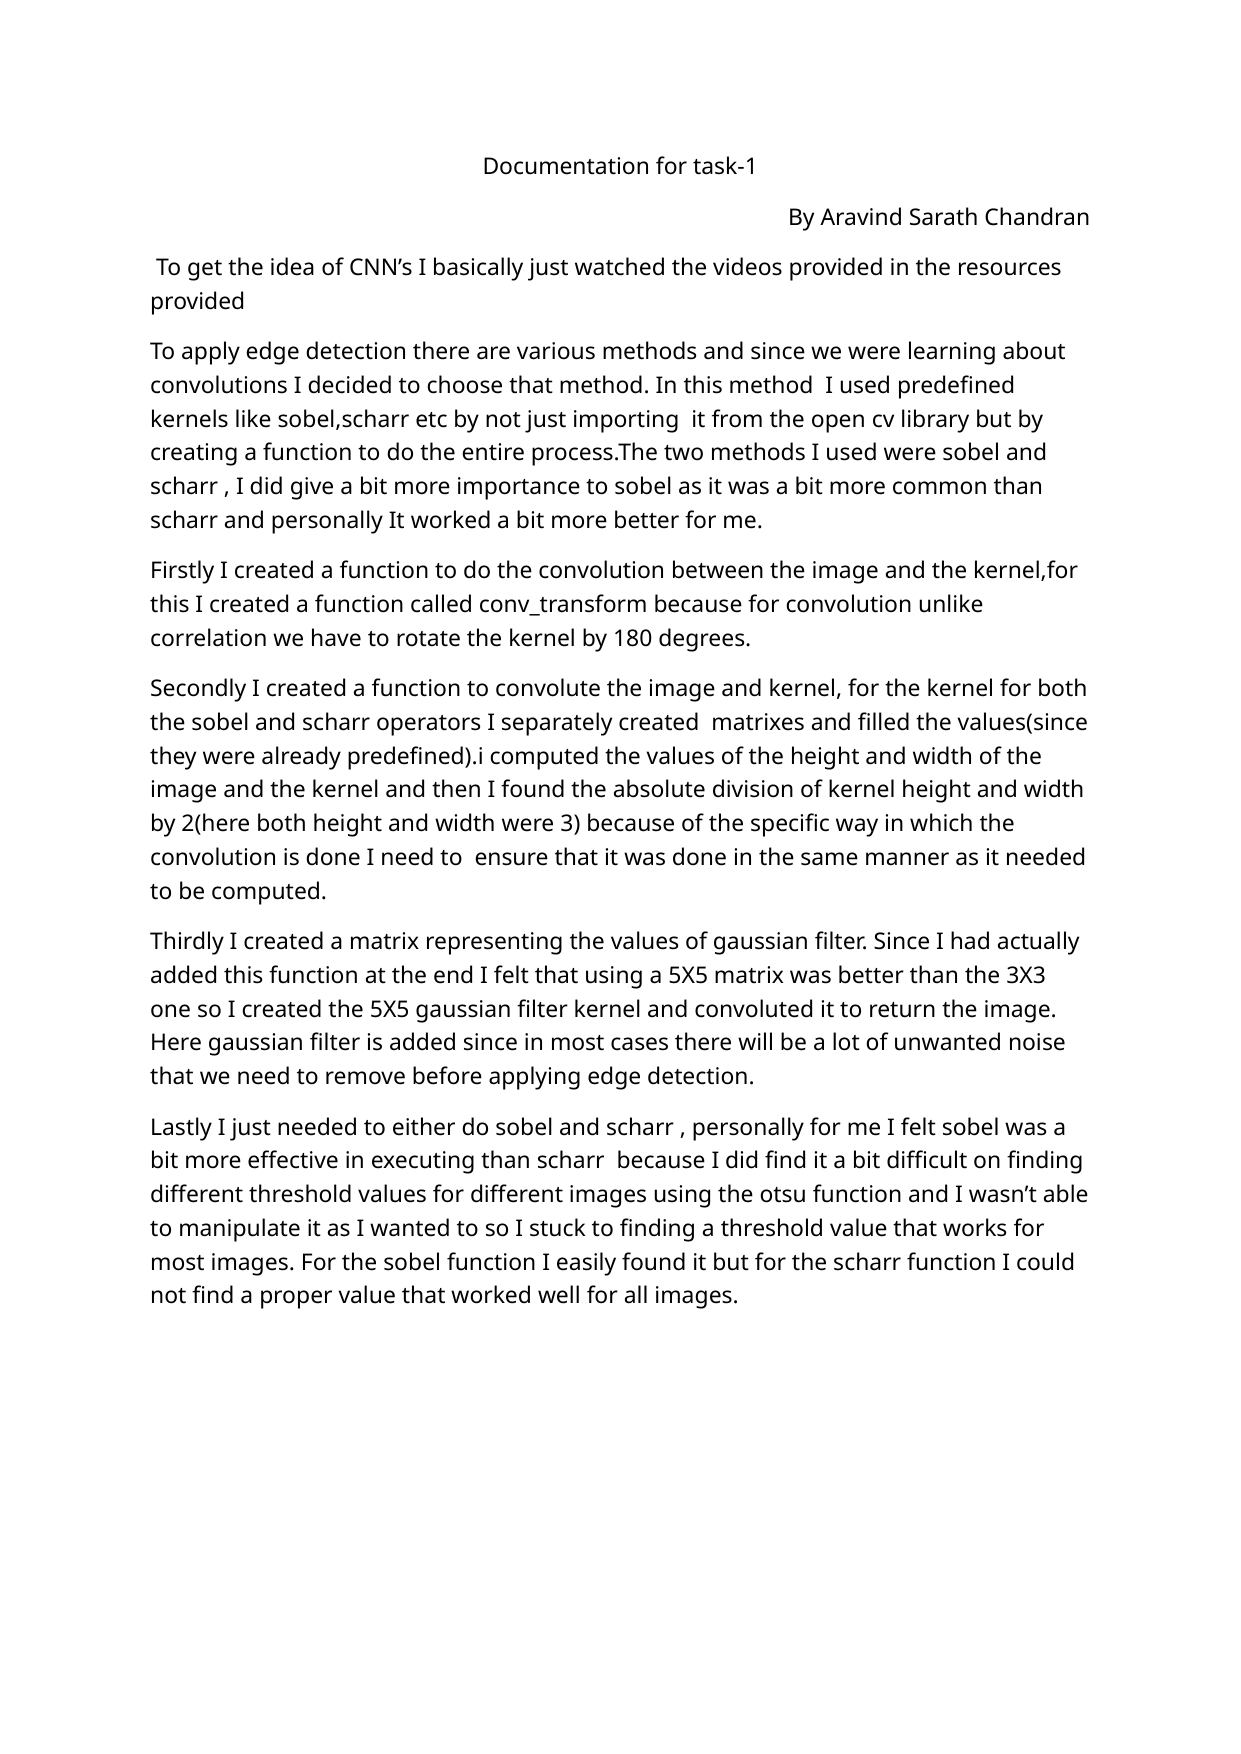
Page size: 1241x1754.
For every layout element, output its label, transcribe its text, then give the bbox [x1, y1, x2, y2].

text To get the idea of CNN’s I basically just watched the videos provided in the resources provided [150, 251, 1090, 316]
text By Aravind Sarath Chandran [150, 200, 1090, 232]
text Lastly I just needed to either do sobel and scharr , personally for me I felt sobel was a bit more effective in executing than scharr because I did find it a bit difficult on finding different threshold values for different images using the otsu function and I wasn’t able to manipulate it as I wanted to so I stuck to finding a threshold value that works for most images. For the sobel function I easily found it but for the scharr function I could not find a proper value that worked well for all images. [150, 1110, 1090, 1310]
text Documentation for task-1 [150, 150, 1090, 181]
text Firstly I created a function to do the convolution between the image and the kernel,for this I created a function called conv_transform because for convolution unlike correlation we have to rotate the kernel by 180 degrees. [150, 554, 1090, 653]
text To apply edge detection there are various methods and since we were learning about convolutions I decided to choose that method. In this method I used predefined kernels like sobel,scharr etc by not just importing it from the open cv library but by creating a function to do the entire process.The two methods I used were sobel and scharr , I did give a bit more importance to sobel as it was a bit more common than scharr and personally It worked a bit more better for me. [150, 335, 1090, 535]
text Secondly I created a function to convolute the image and kernel, for the kernel for both the sobel and scharr operators I separately created matrixes and filled the values(since they were already predefined).i computed the values of the height and width of the image and the kernel and then I found the absolute division of kernel height and width by 2(here both height and width were 3) because of the specific way in which the convolution is done I need to ensure that it was done in the same manner as it needed to be computed. [150, 672, 1090, 906]
text Thirdly I created a matrix representing the values of gaussian filter. Since I had actually added this function at the end I felt that using a 5X5 matrix was better than the 3X3 one so I created the 5X5 gaussian filter kernel and convoluted it to return the image. Here gaussian filter is added since in most cases there will be a lot of unwanted noise that we need to remove before applying edge detection. [150, 925, 1090, 1091]
